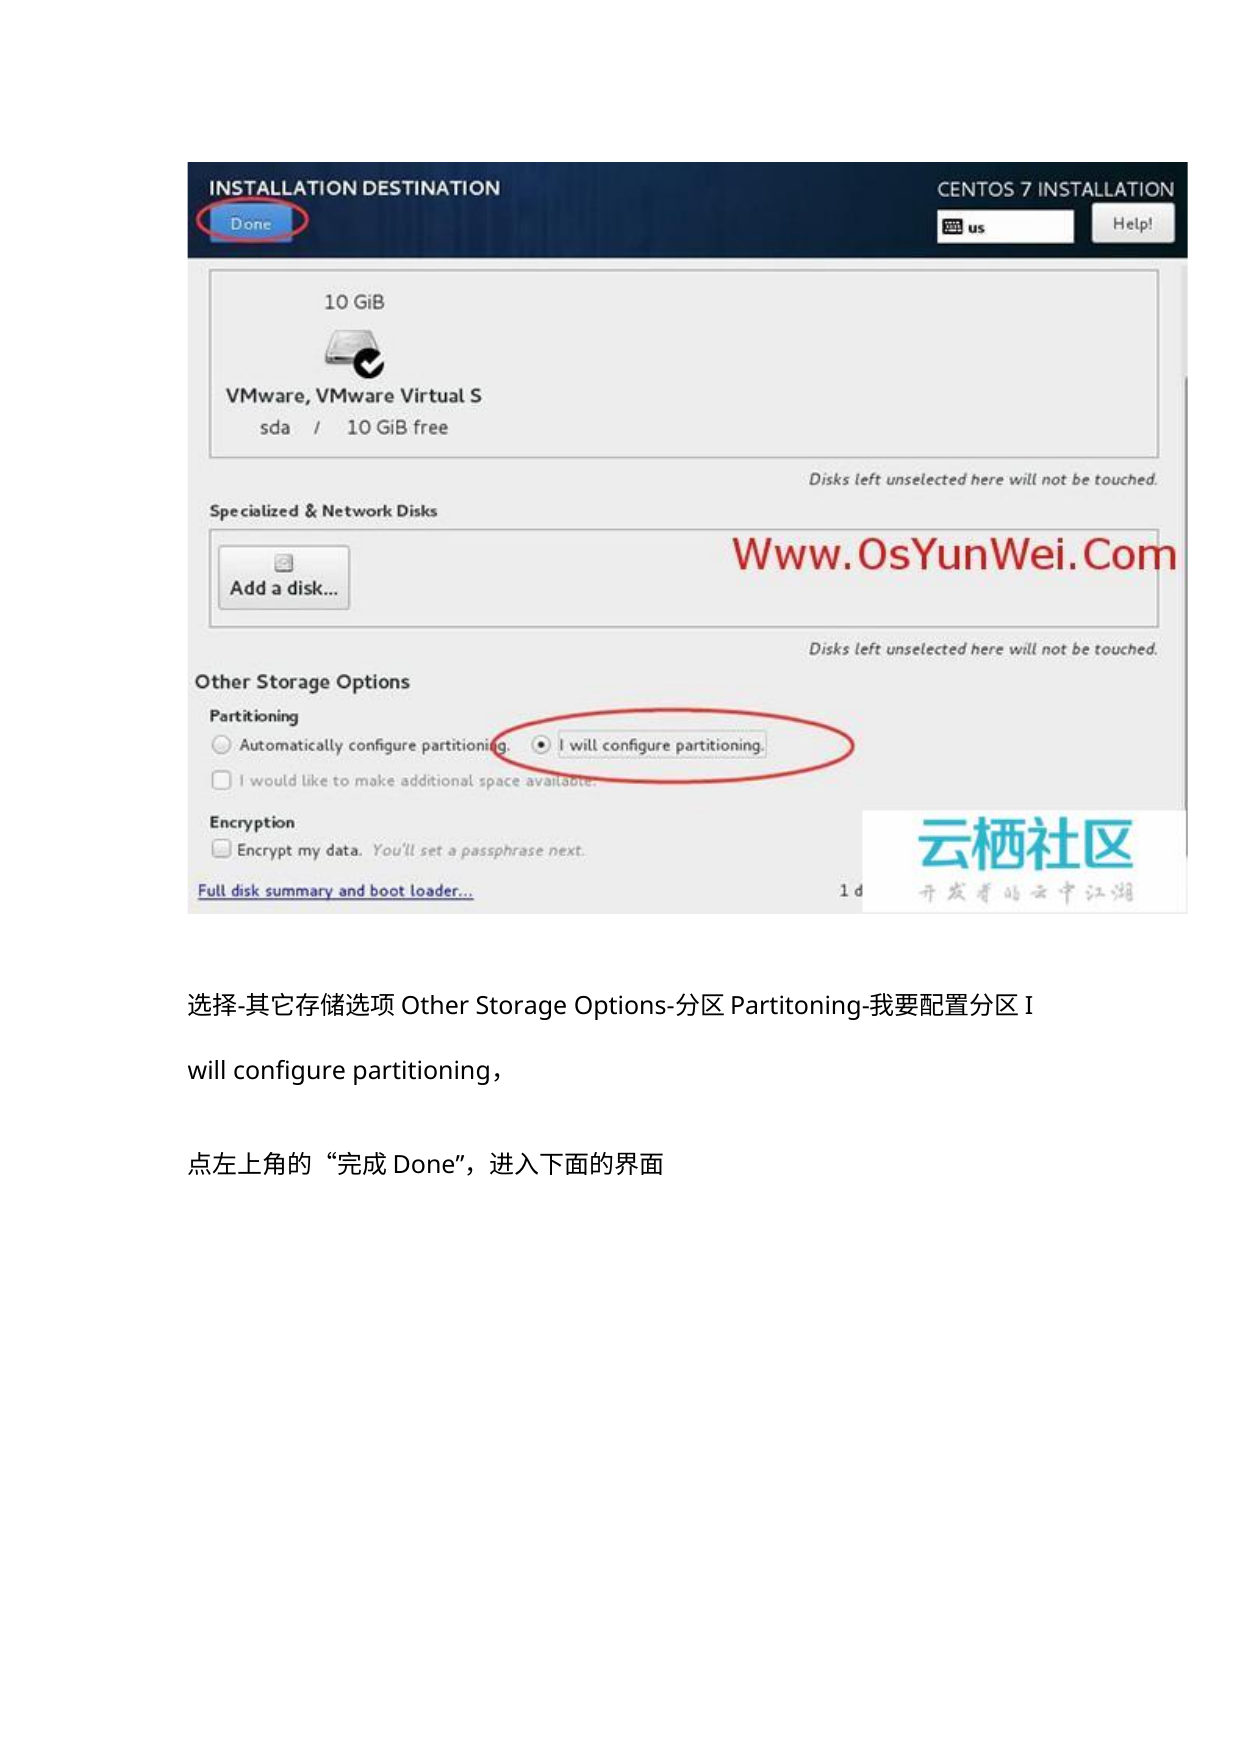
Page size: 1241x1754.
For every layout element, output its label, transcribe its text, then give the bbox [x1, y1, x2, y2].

text 选择-其它存储选项Other Storage Options-分区Partitoning-我要配置分区I will configure partitioning， [187, 971, 1053, 1101]
picture [187, 162, 1188, 914]
text 点左上角的“完成Done”，进入下面的界面 [187, 1130, 1053, 1195]
